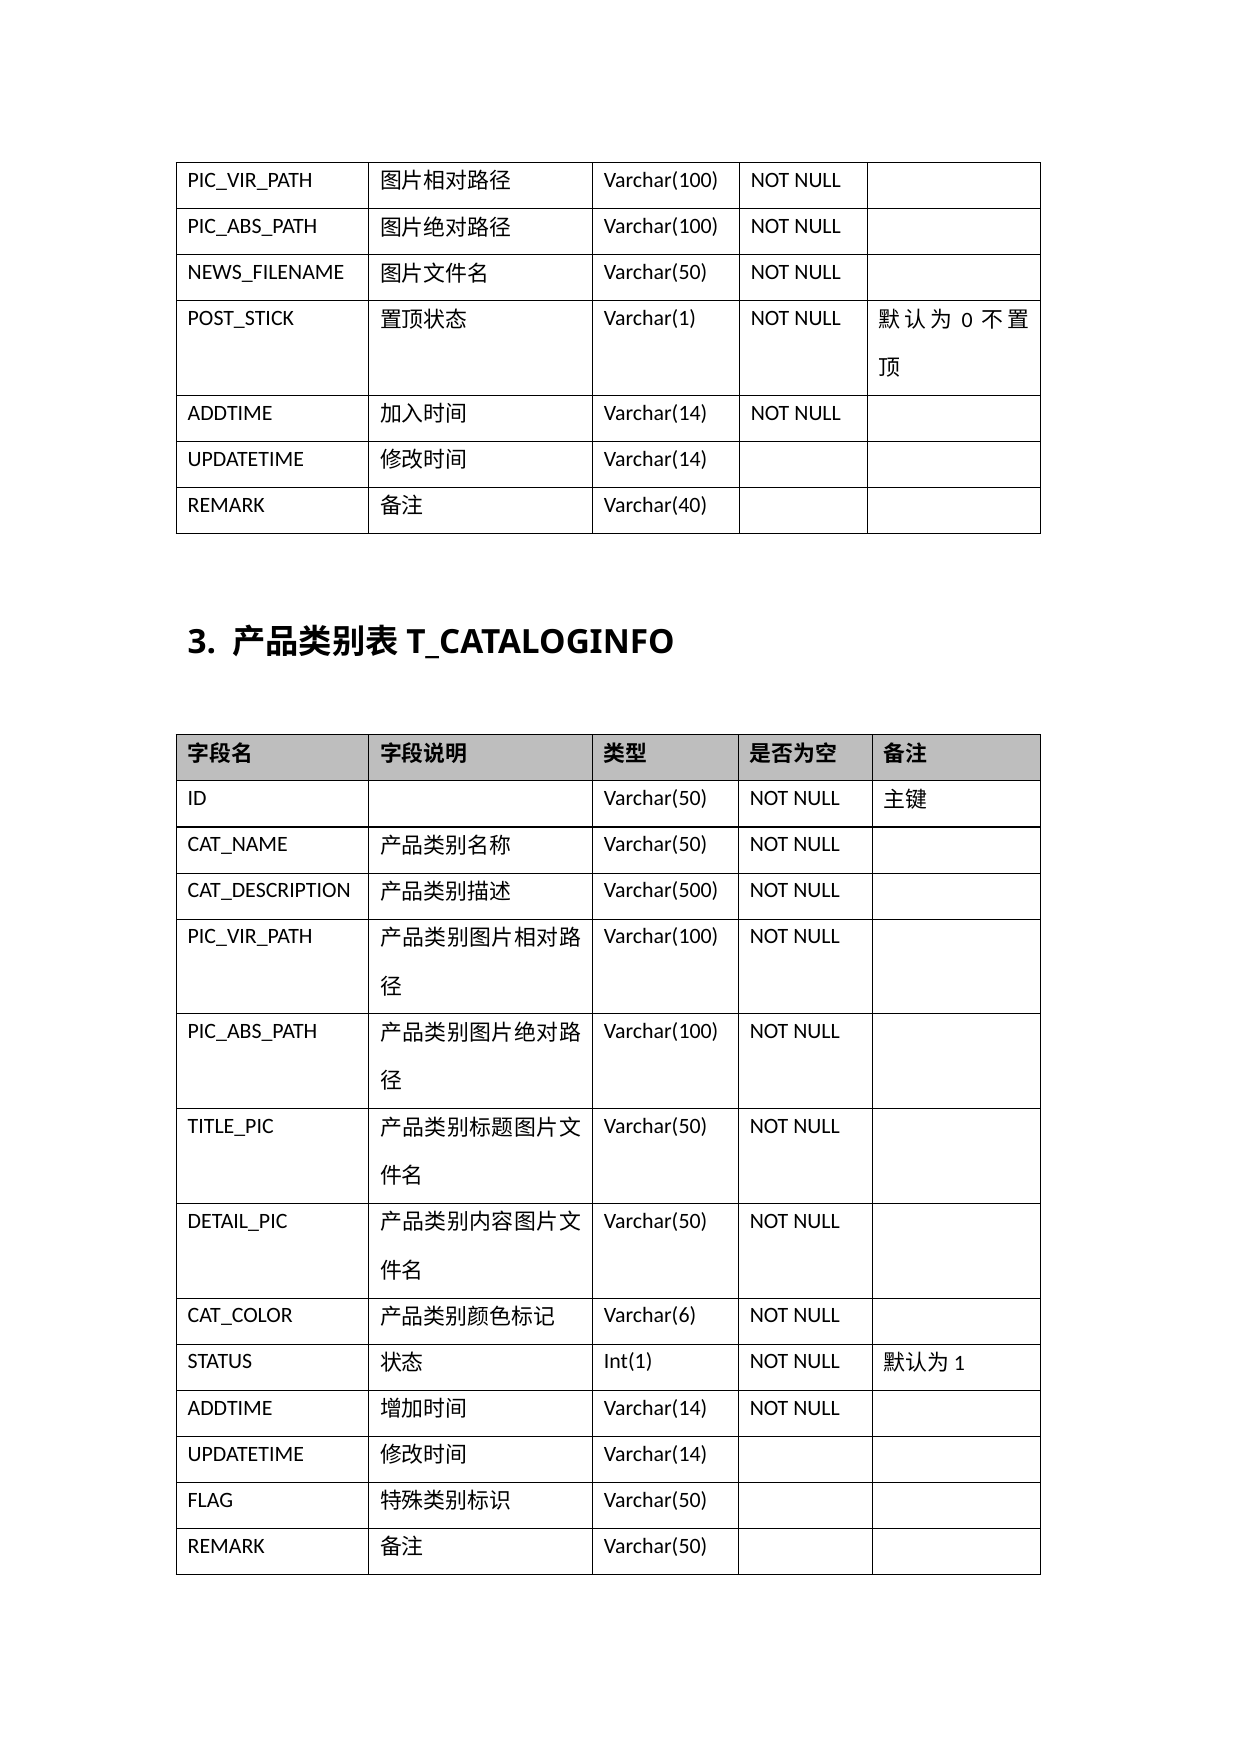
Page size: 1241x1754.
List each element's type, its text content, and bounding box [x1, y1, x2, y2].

table_cell Varchar(14) [593, 1391, 738, 1436]
table_cell Varchar(50) [593, 1204, 738, 1298]
table_cell 图片文件名 [369, 255, 592, 300]
table_header 类型 [593, 735, 738, 780]
table_cell Varchar(100) [593, 1014, 738, 1108]
table_cell STATUS [177, 1345, 368, 1390]
table_cell Varchar(6) [593, 1299, 738, 1344]
table_cell NOT NULL [740, 396, 867, 441]
table_cell Varchar(14) [593, 442, 739, 487]
table_cell NOT NULL [740, 301, 867, 395]
table_header 备注 [873, 735, 1040, 780]
table_cell Varchar(50) [593, 1109, 738, 1203]
table_cell 主键 [873, 781, 1040, 826]
table_cell NOT NULL [740, 255, 867, 300]
table_cell [740, 442, 867, 487]
table_cell [868, 396, 1040, 441]
table_cell [868, 163, 1040, 208]
table_header 字段说明 [369, 735, 592, 780]
table_cell 特殊类别标识 [369, 1483, 592, 1528]
table_cell [873, 828, 1040, 872]
table_cell POST_STICK [177, 301, 368, 395]
table_cell NOT NULL [739, 874, 872, 918]
table_cell 产品类别颜色标记 [369, 1299, 592, 1344]
table_header 字段名 [177, 735, 368, 780]
table_cell PIC_VIR_PATH [177, 163, 368, 208]
table_cell [868, 488, 1040, 533]
table_cell [739, 1529, 872, 1574]
table_cell NOT NULL [739, 1345, 872, 1390]
table_cell 图片绝对路径 [369, 209, 592, 254]
table_cell Varchar(50) [593, 781, 738, 826]
table_cell 产品类别标题图片文件名 [369, 1109, 592, 1203]
table_cell DETAIL_PIC [177, 1204, 368, 1298]
table_cell NEWS_FILENAME [177, 255, 368, 300]
table_cell NOT NULL [739, 1014, 872, 1108]
table_cell PIC_VIR_PATH [177, 920, 368, 1013]
table_cell Varchar(40) [593, 488, 739, 533]
table_header 是否为空 [739, 735, 872, 780]
table_cell NOT NULL [739, 1391, 872, 1436]
table_cell Varchar(14) [593, 396, 739, 441]
table_cell 修改时间 [369, 442, 592, 487]
table_cell 图片相对路径 [369, 163, 592, 208]
table_cell REMARK [177, 1529, 368, 1574]
table_cell UPDATETIME [177, 1437, 368, 1482]
table_cell [873, 1391, 1040, 1436]
table_cell Varchar(100) [593, 163, 739, 208]
table_cell 加入时间 [369, 396, 592, 441]
table_cell 修改时间 [369, 1437, 592, 1482]
table_cell ADDTIME [177, 396, 368, 441]
table_cell PIC_ABS_PATH [177, 1014, 368, 1108]
table_cell [873, 1204, 1040, 1298]
table_cell PIC_ABS_PATH [177, 209, 368, 254]
table_cell [868, 209, 1040, 254]
table_cell REMARK [177, 488, 368, 533]
table_cell Varchar(50) [593, 255, 739, 300]
table_cell 增加时间 [369, 1391, 592, 1436]
table_cell NOT NULL [740, 163, 867, 208]
table_cell [873, 1437, 1040, 1482]
table_cell CAT_DESCRIPTION [177, 874, 368, 918]
table_cell [873, 1529, 1040, 1574]
table_cell 产品类别图片绝对路径 [369, 1014, 592, 1108]
table_cell 产品类别名称 [369, 828, 592, 872]
table_cell 备注 [369, 1529, 592, 1574]
table_cell NOT NULL [739, 1109, 872, 1203]
table_cell Varchar(14) [593, 1437, 738, 1482]
table_cell 产品类别图片相对路径 [369, 920, 592, 1013]
table_cell [739, 1437, 872, 1482]
table_cell NOT NULL [739, 781, 872, 826]
table_cell [739, 1483, 872, 1528]
table_cell Varchar(50) [593, 828, 738, 872]
table_cell NOT NULL [739, 1204, 872, 1298]
table_cell [873, 874, 1040, 918]
table_cell Varchar(100) [593, 209, 739, 254]
table_cell ADDTIME [177, 1391, 368, 1436]
table_cell Varchar(50) [593, 1483, 738, 1528]
table_cell Varchar(500) [593, 874, 738, 918]
table_cell NOT NULL [740, 209, 867, 254]
table_cell CAT_COLOR [177, 1299, 368, 1344]
table_cell ID [177, 781, 368, 826]
table_cell [873, 920, 1040, 1013]
table_cell TITLE_PIC [177, 1109, 368, 1203]
table_cell NOT NULL [739, 1299, 872, 1344]
table_cell [873, 1014, 1040, 1108]
table_cell [868, 442, 1040, 487]
table_cell 默认为1 [873, 1345, 1040, 1390]
table_cell UPDATETIME [177, 442, 368, 487]
table_cell [873, 1483, 1040, 1528]
table_cell Varchar(1) [593, 301, 739, 395]
table_cell CAT_NAME [177, 828, 368, 872]
table_cell Int(1) [593, 1345, 738, 1390]
table_cell [369, 781, 592, 826]
table_cell Varchar(100) [593, 920, 738, 1013]
table_cell 默认为0不置顶 [868, 301, 1040, 395]
table_cell [873, 1109, 1040, 1203]
table_cell [740, 488, 867, 533]
table_cell [868, 255, 1040, 300]
table_cell [873, 1299, 1040, 1344]
table_cell 状态 [369, 1345, 592, 1390]
table_cell Varchar(50) [593, 1529, 738, 1574]
subtitle 产品类别表 T_CATALOGINFO [187, 607, 1053, 672]
table_cell NOT NULL [739, 828, 872, 872]
table_cell 产品类别描述 [369, 874, 592, 918]
table_cell NOT NULL [739, 920, 872, 1013]
table_cell 置顶状态 [369, 301, 592, 395]
table_cell FLAG [177, 1483, 368, 1528]
table_cell 产品类别内容图片文件名 [369, 1204, 592, 1298]
table_cell 备注 [369, 488, 592, 533]
